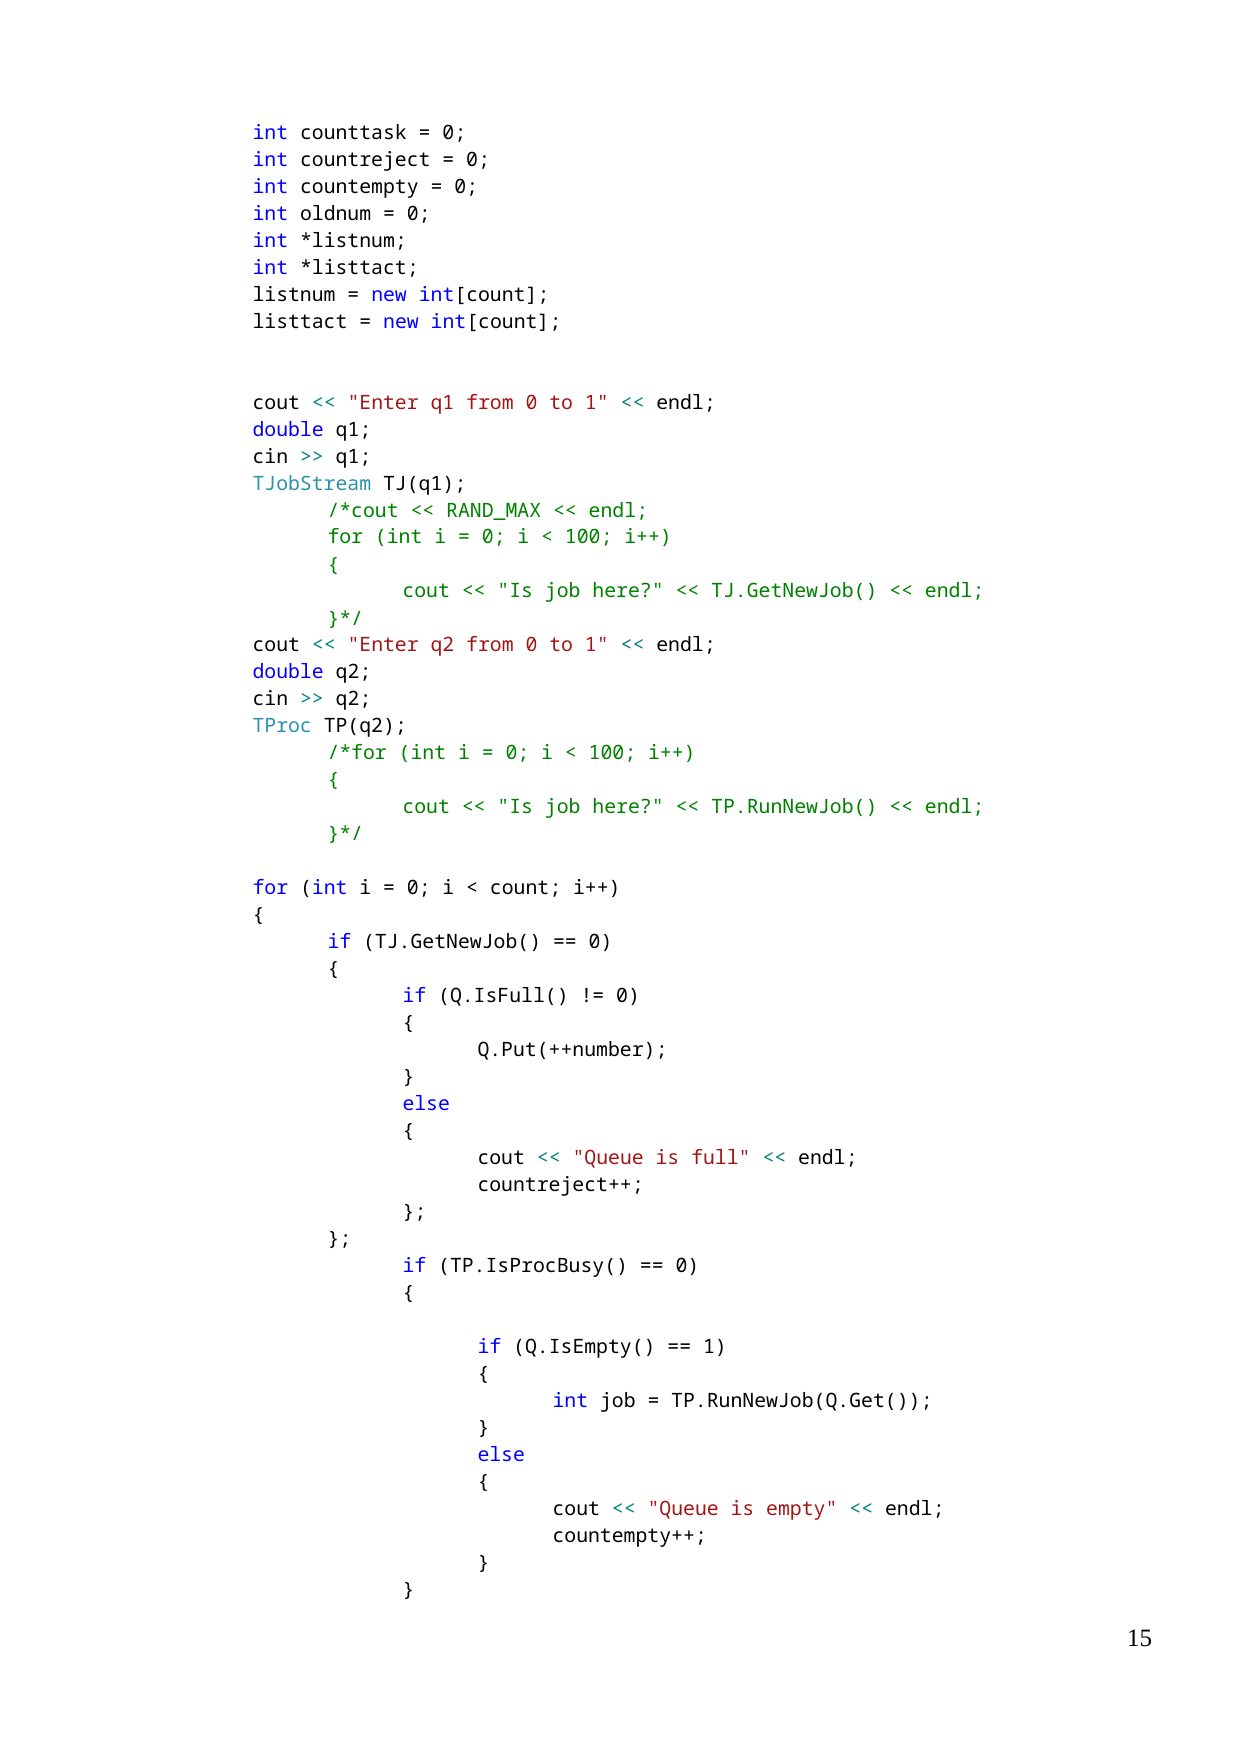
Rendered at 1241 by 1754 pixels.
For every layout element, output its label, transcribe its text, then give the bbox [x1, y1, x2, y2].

text { [177, 550, 1152, 577]
text listnum = new int[count]; [177, 280, 1152, 307]
text }; [177, 1224, 1152, 1251]
text cout << "Queue is full" << endl; [177, 1143, 1152, 1170]
text countempty++; [177, 1521, 1152, 1548]
text cout << "Is job here?" << TP.RunNewJob() << endl; [177, 793, 1152, 819]
text int counttask = 0; [177, 118, 1152, 145]
text { [177, 901, 1152, 927]
text } [177, 1062, 1152, 1089]
text /*cout << RAND_MAX << endl; [177, 496, 1152, 523]
text cin >> q2; [177, 685, 1152, 712]
text cout << "Queue is empty" << endl; [177, 1494, 1152, 1521]
text int countempty = 0; [177, 172, 1152, 199]
text for (int i = 0; i < 100; i++) [177, 523, 1152, 550]
text /*for (int i = 0; i < 100; i++) [177, 739, 1152, 766]
text TProc TP(q2); [177, 712, 1152, 739]
text cout << "Enter q1 from 0 to 1" << endl; [177, 388, 1152, 415]
text int *listnum; [177, 226, 1152, 253]
text for (int i = 0; i < count; i++) [177, 873, 1152, 901]
text else [177, 1089, 1152, 1116]
text int *listtact; [177, 253, 1152, 280]
text Q.Put(++number); [177, 1035, 1152, 1062]
text TJobStream TJ(q1); [177, 469, 1152, 496]
text countreject++; [177, 1170, 1152, 1197]
text listtact = new int[count]; [177, 307, 1152, 334]
text int job = TP.RunNewJob(Q.Get()); [177, 1386, 1152, 1413]
text int countreject = 0; [177, 145, 1152, 172]
text } [177, 1413, 1152, 1440]
text int oldnum = 0; [177, 199, 1152, 226]
text if (Q.IsFull() != 0) [177, 981, 1152, 1008]
text else [177, 1440, 1152, 1467]
text if (TJ.GetNewJob() == 0) [177, 927, 1152, 954]
text { [177, 1467, 1152, 1494]
text { [177, 1116, 1152, 1143]
text } [177, 1548, 1152, 1575]
text double q2; [177, 658, 1152, 685]
text { [177, 1278, 1152, 1305]
text cin >> q1; [177, 442, 1152, 469]
text }*/ [177, 819, 1152, 847]
text }*/ [177, 604, 1152, 631]
text }; [177, 1197, 1152, 1224]
text } [177, 1575, 1152, 1602]
text { [177, 1008, 1152, 1035]
text if (Q.IsEmpty() == 1) [177, 1332, 1152, 1359]
text double q1; [177, 415, 1152, 442]
text if (TP.IsProcBusy() == 0) [177, 1251, 1152, 1278]
text cout << "Is job here?" << TJ.GetNewJob() << endl; [177, 577, 1152, 604]
text { [177, 954, 1152, 981]
text cout << "Enter q2 from 0 to 1" << endl; [177, 631, 1152, 658]
text { [177, 1359, 1152, 1386]
text { [177, 766, 1152, 793]
